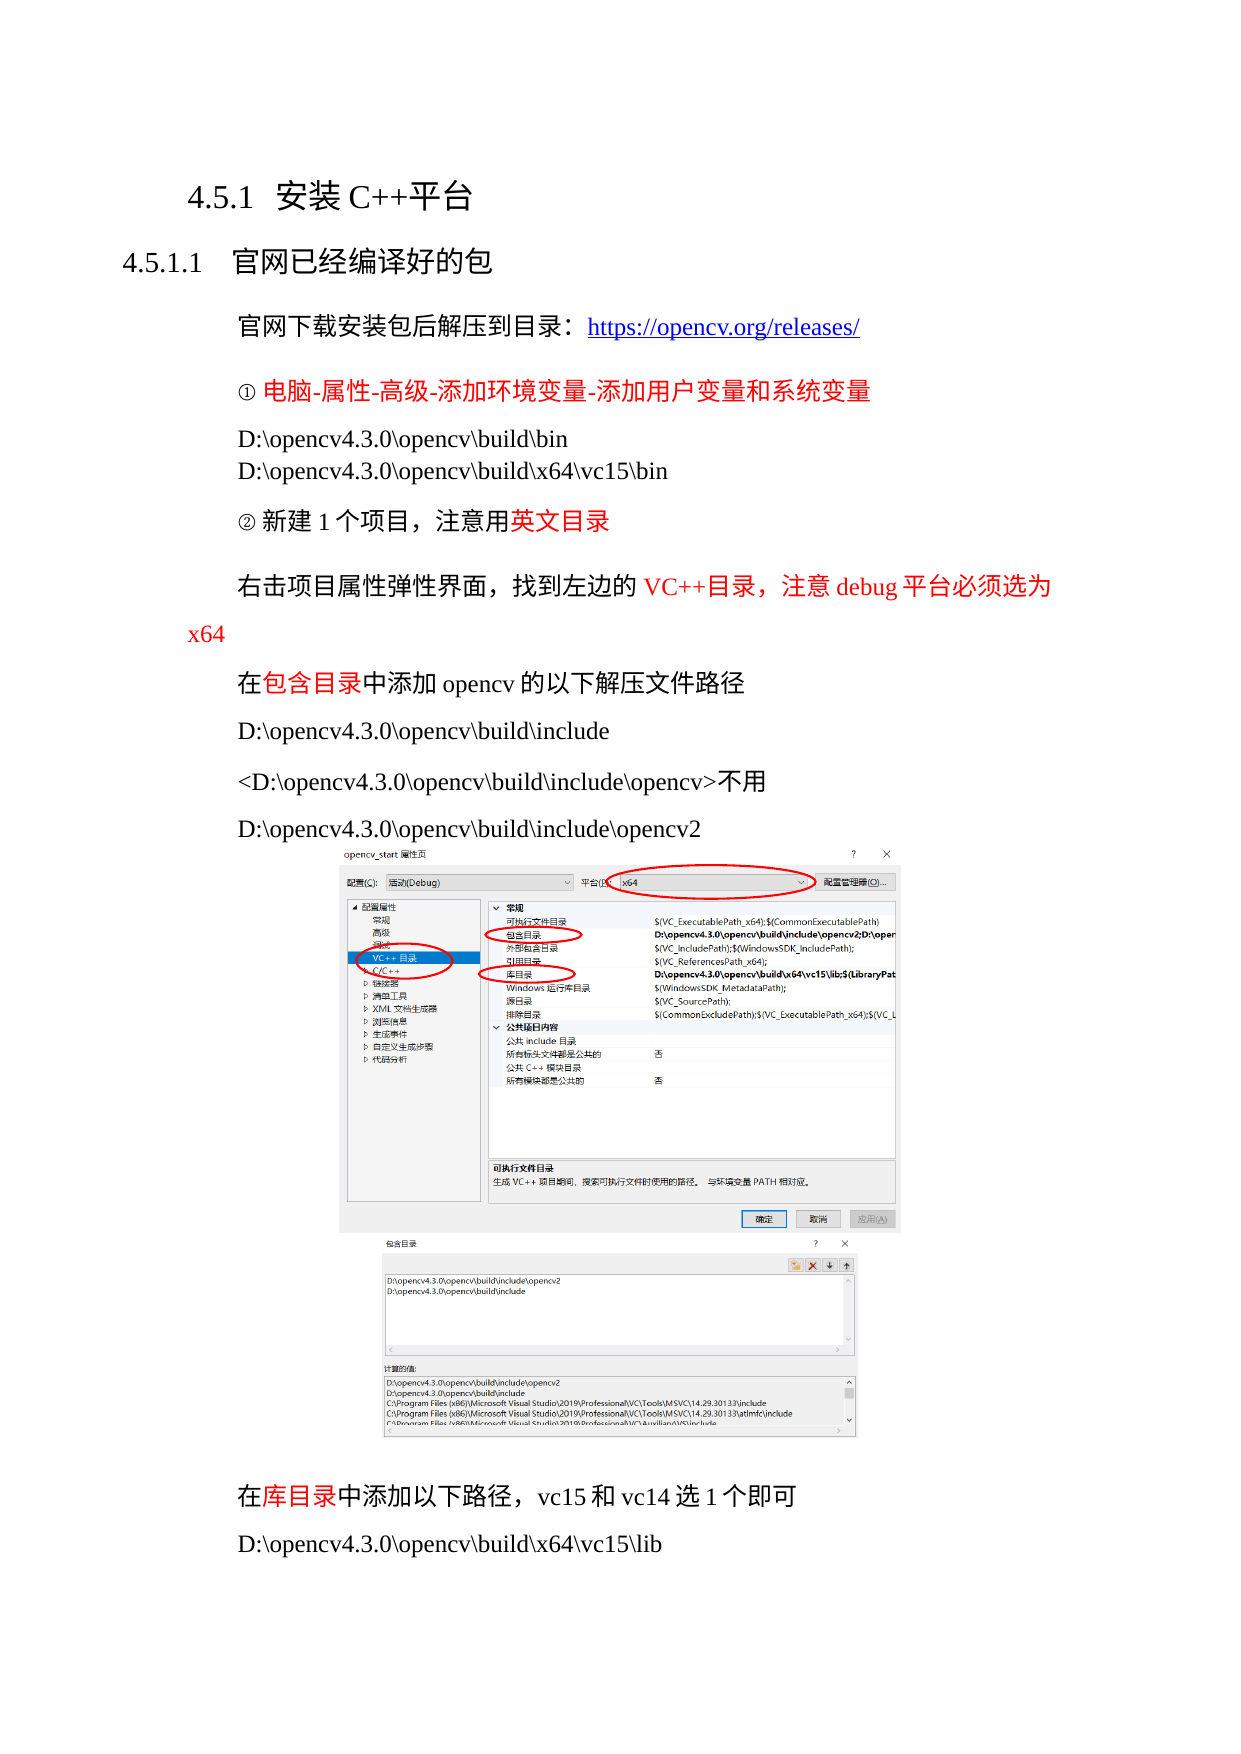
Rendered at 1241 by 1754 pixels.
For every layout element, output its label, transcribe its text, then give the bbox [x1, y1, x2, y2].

text 在包含目录中添加opencv的以下解压文件路径 [187, 649, 1053, 714]
text D:\opencv4.3.0\opencv\build\include\opencv2 [187, 812, 1053, 844]
text D:\opencv4.3.0\opencv\build\x64\vc15\bin [187, 454, 1053, 487]
text 官网下载安装包后解压到目录：https://opencv.org/releases/ [187, 292, 1053, 357]
text ② 新建1个项目，注意用英文目录 [187, 487, 1053, 552]
text <D:\opencv4.3.0\opencv\build\include\opencv>不用 [187, 747, 1053, 812]
picture [339, 844, 902, 1233]
text ① 电脑-属性-高级-添加环境变量-添加用户变量和系统变量 [187, 357, 1053, 422]
text 在库目录中添加以下路径，vc15和vc14选1个即可 [187, 1462, 1053, 1527]
text D:\opencv4.3.0\opencv\build\include [187, 714, 1053, 747]
text 右击项目属性弹性界面，找到左边的VC++目录，注意debug平台必须选为x64 [187, 552, 1053, 649]
subtitle 安装C++平台 [187, 162, 1053, 227]
text D:\opencv4.3.0\opencv\build\bin [187, 422, 1053, 454]
picture [382, 1234, 859, 1438]
text D:\opencv4.3.0\opencv\build\x64\vc15\lib [187, 1527, 1053, 1559]
subtitle 官网已经编译好的包 [122, 227, 1053, 292]
